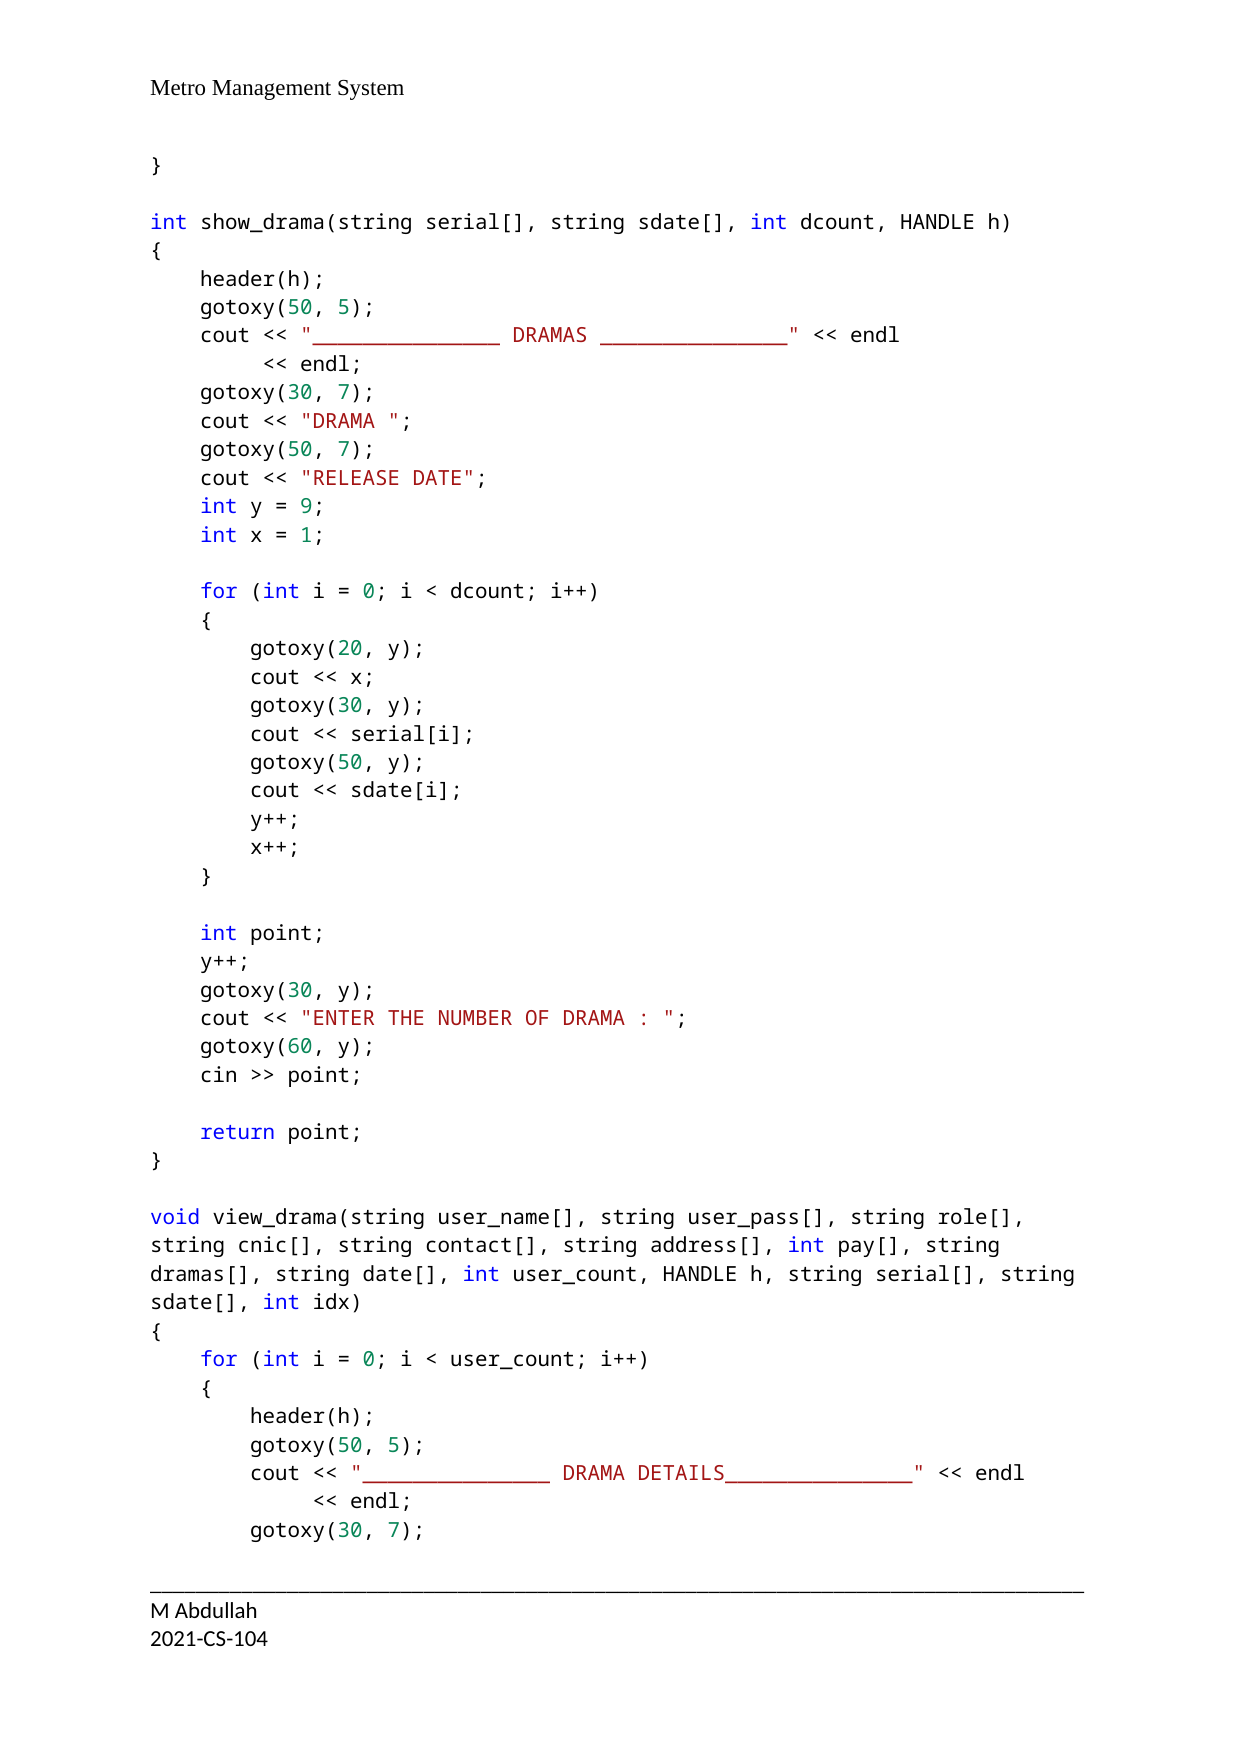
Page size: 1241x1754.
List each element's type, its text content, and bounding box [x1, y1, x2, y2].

text } [150, 1145, 1090, 1174]
text gotoxy(50, 5); [150, 292, 1090, 321]
text y++; [150, 804, 1090, 832]
text cout << "DRAMA "; [150, 406, 1090, 434]
text int point; [150, 918, 1090, 946]
text { [150, 1373, 1090, 1401]
text int y = 9; [150, 491, 1090, 520]
text { [150, 1316, 1090, 1344]
text gotoxy(30, 7); [150, 377, 1090, 406]
text gotoxy(30, y); [150, 690, 1090, 719]
text header(h); [150, 264, 1090, 292]
text return point; [150, 1117, 1090, 1145]
text cin >> point; [150, 1060, 1090, 1088]
text cout << sdate[i]; [150, 776, 1090, 804]
text cout << "_______________ DRAMA DETAILS_______________" << endl [150, 1458, 1090, 1487]
text gotoxy(50, 5); [150, 1430, 1090, 1458]
text gotoxy(30, y); [150, 975, 1090, 1003]
text } [150, 861, 1090, 889]
text cout << "ENTER THE NUMBER OF DRAMA : "; [150, 1003, 1090, 1032]
text int x = 1; [150, 520, 1090, 548]
text cout << x; [150, 662, 1090, 690]
text y++; [150, 946, 1090, 975]
text << endl; [150, 349, 1090, 377]
text gotoxy(50, 7); [150, 434, 1090, 463]
text << endl; [150, 1487, 1090, 1515]
text } [150, 150, 1090, 178]
text cout << "RELEASE DATE"; [150, 463, 1090, 491]
text header(h); [150, 1401, 1090, 1430]
text for (int i = 0; i < user_count; i++) [150, 1344, 1090, 1373]
text gotoxy(30, 7); [150, 1515, 1090, 1543]
text int show_drama(string serial[], string sdate[], int dcount, HANDLE h) [150, 207, 1090, 235]
text { [150, 605, 1090, 633]
text { [150, 235, 1090, 264]
text gotoxy(20, y); [150, 633, 1090, 662]
text for (int i = 0; i < dcount; i++) [150, 577, 1090, 605]
text gotoxy(50, y); [150, 747, 1090, 776]
text cout << serial[i]; [150, 719, 1090, 747]
text gotoxy(60, y); [150, 1032, 1090, 1060]
text x++; [150, 832, 1090, 861]
text cout << "_______________ DRAMAS _______________" << endl [150, 321, 1090, 349]
text void view_drama(string user_name[], string user_pass[], string role[], string cnic[], string contact[], string address[], int pay[], string dramas[], string date[], int user_count, HANDLE h, string serial[], string sdate[], int idx) [150, 1202, 1090, 1316]
